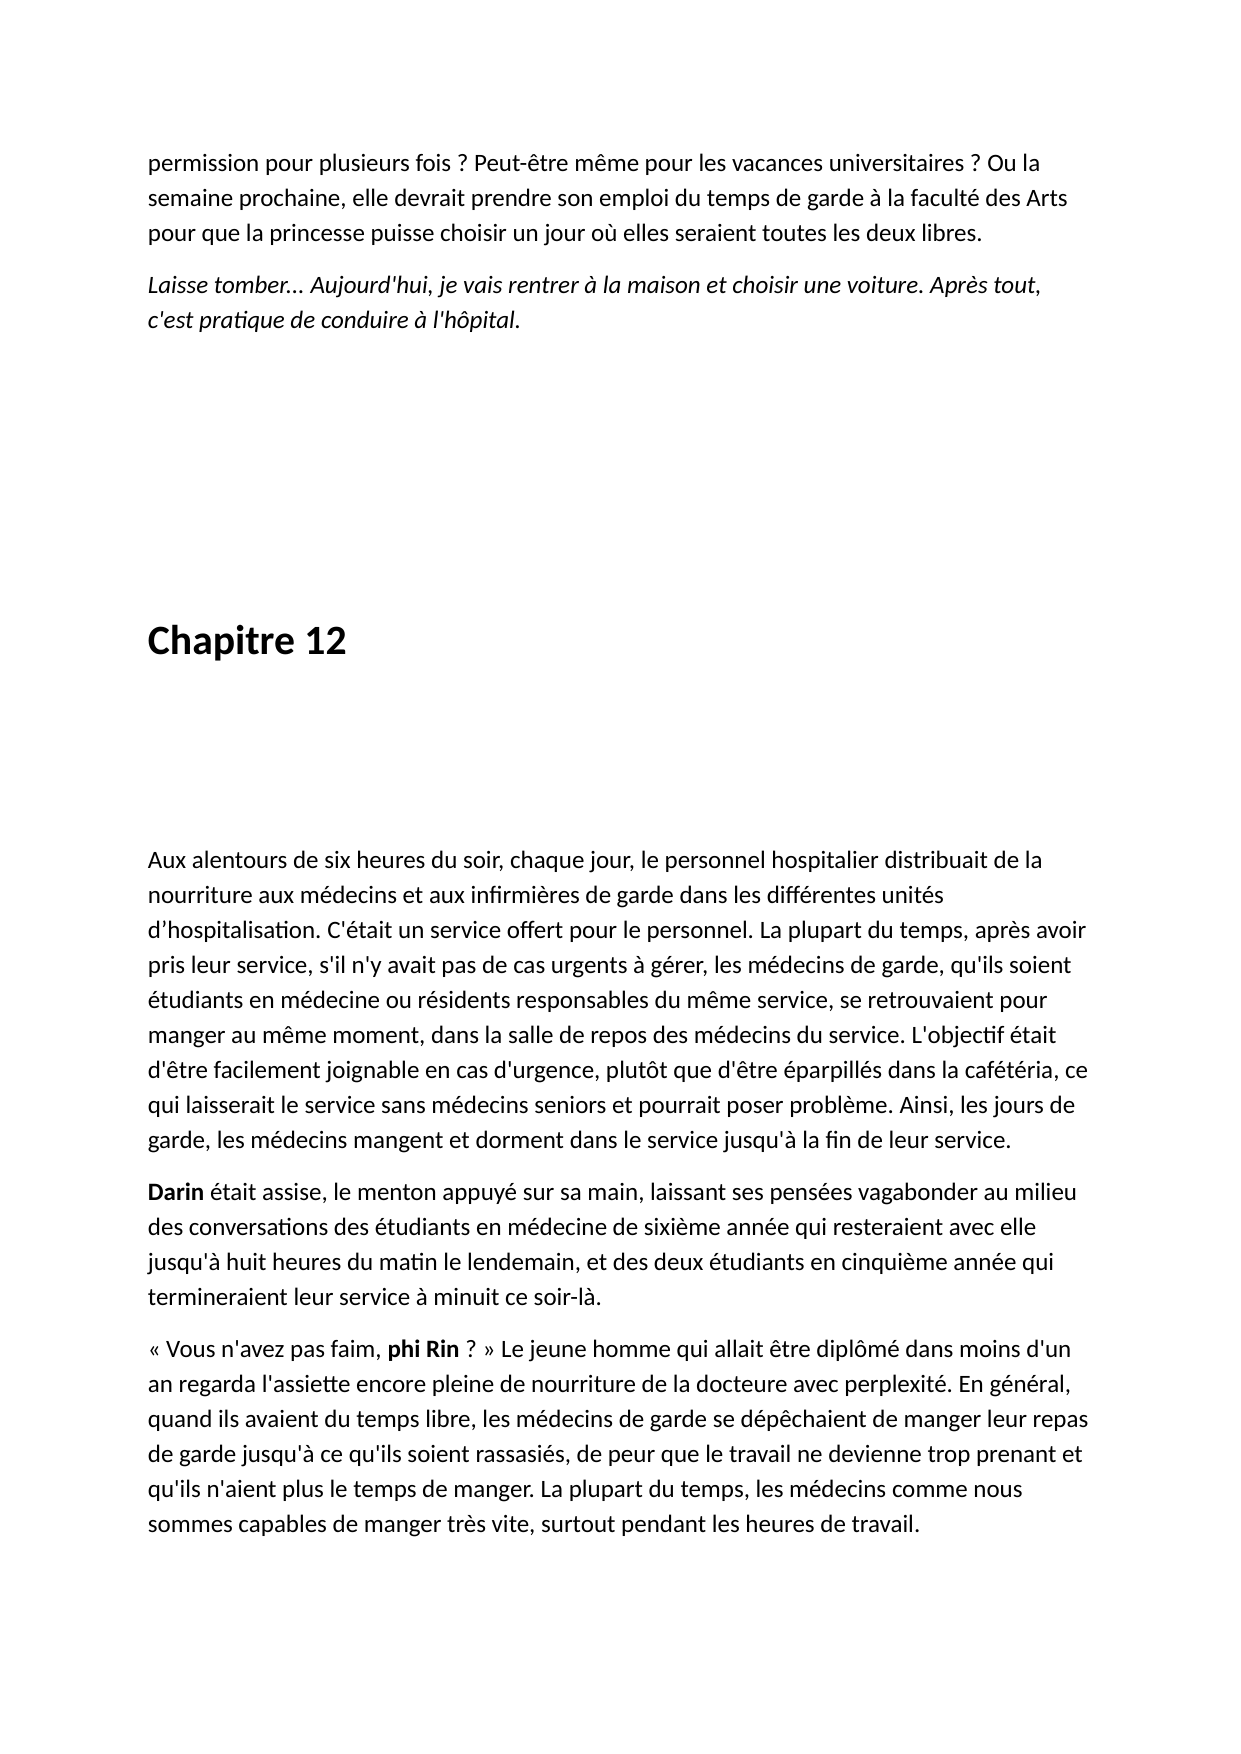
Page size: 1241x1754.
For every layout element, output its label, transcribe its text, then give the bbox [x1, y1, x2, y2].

text Chapitre 12 [148, 614, 1093, 665]
text Laisse tomber... Aujourd'hui, je vais rentrer à la maison et choisir une voiture. Après tout, c'est pratique de conduire à l'hôpital. [148, 269, 1093, 335]
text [148, 148, 1093, 248]
text Darin était assise, le menton appuyé sur sa main, laissant ses pensées vagabonder au milieu des conversations des étudiants en médecine de sixième année qui resteraient avec elle jusqu'à huit heures du matin le lendemain, et des deux étudiants en cinquième année qui termineraient leur service à minuit ce soir-là. [148, 1176, 1093, 1312]
text « Vous n'avez pas faim, phi Rin ? » Le jeune homme qui allait être diplômé dans moins d'un an regarda l'assiette encore pleine de nourriture de la docteure avec perplexité. En général, quand ils avaient du temps libre, les médecins de garde se dépêchaient de manger leur repas de garde jusqu'à ce qu'ils soient rassasiés, de peur que le travail ne devienne trop prenant et qu'ils n'aient plus le temps de manger. La plupart du temps, les médecins comme nous sommes capables de manger très vite, surtout pendant les heures de travail. [148, 1333, 1093, 1538]
text Aux alentours de six heures du soir, chaque jour, le personnel hospitalier distribuait de la nourriture aux médecins et aux infirmières de garde dans les différentes unités d’hospitalisation. C'était un service offert pour le personnel. La plupart du temps, après avoir pris leur service, s'il n'y avait pas de cas urgents à gérer, les médecins de garde, qu'ils soient étudiants en médecine ou résidents responsables du même service, se retrouvaient pour manger au même moment, dans la salle de repos des médecins du service. L'objectif était d'être facilement joignable en cas d'urgence, plutôt que d'être éparpillés dans la cafétéria, ce qui laisserait le service sans médecins seniors et pourrait poser problème. Ainsi, les jours de garde, les médecins mangent et dorment dans le service jusqu'à la fin de leur service. [148, 844, 1093, 1155]
